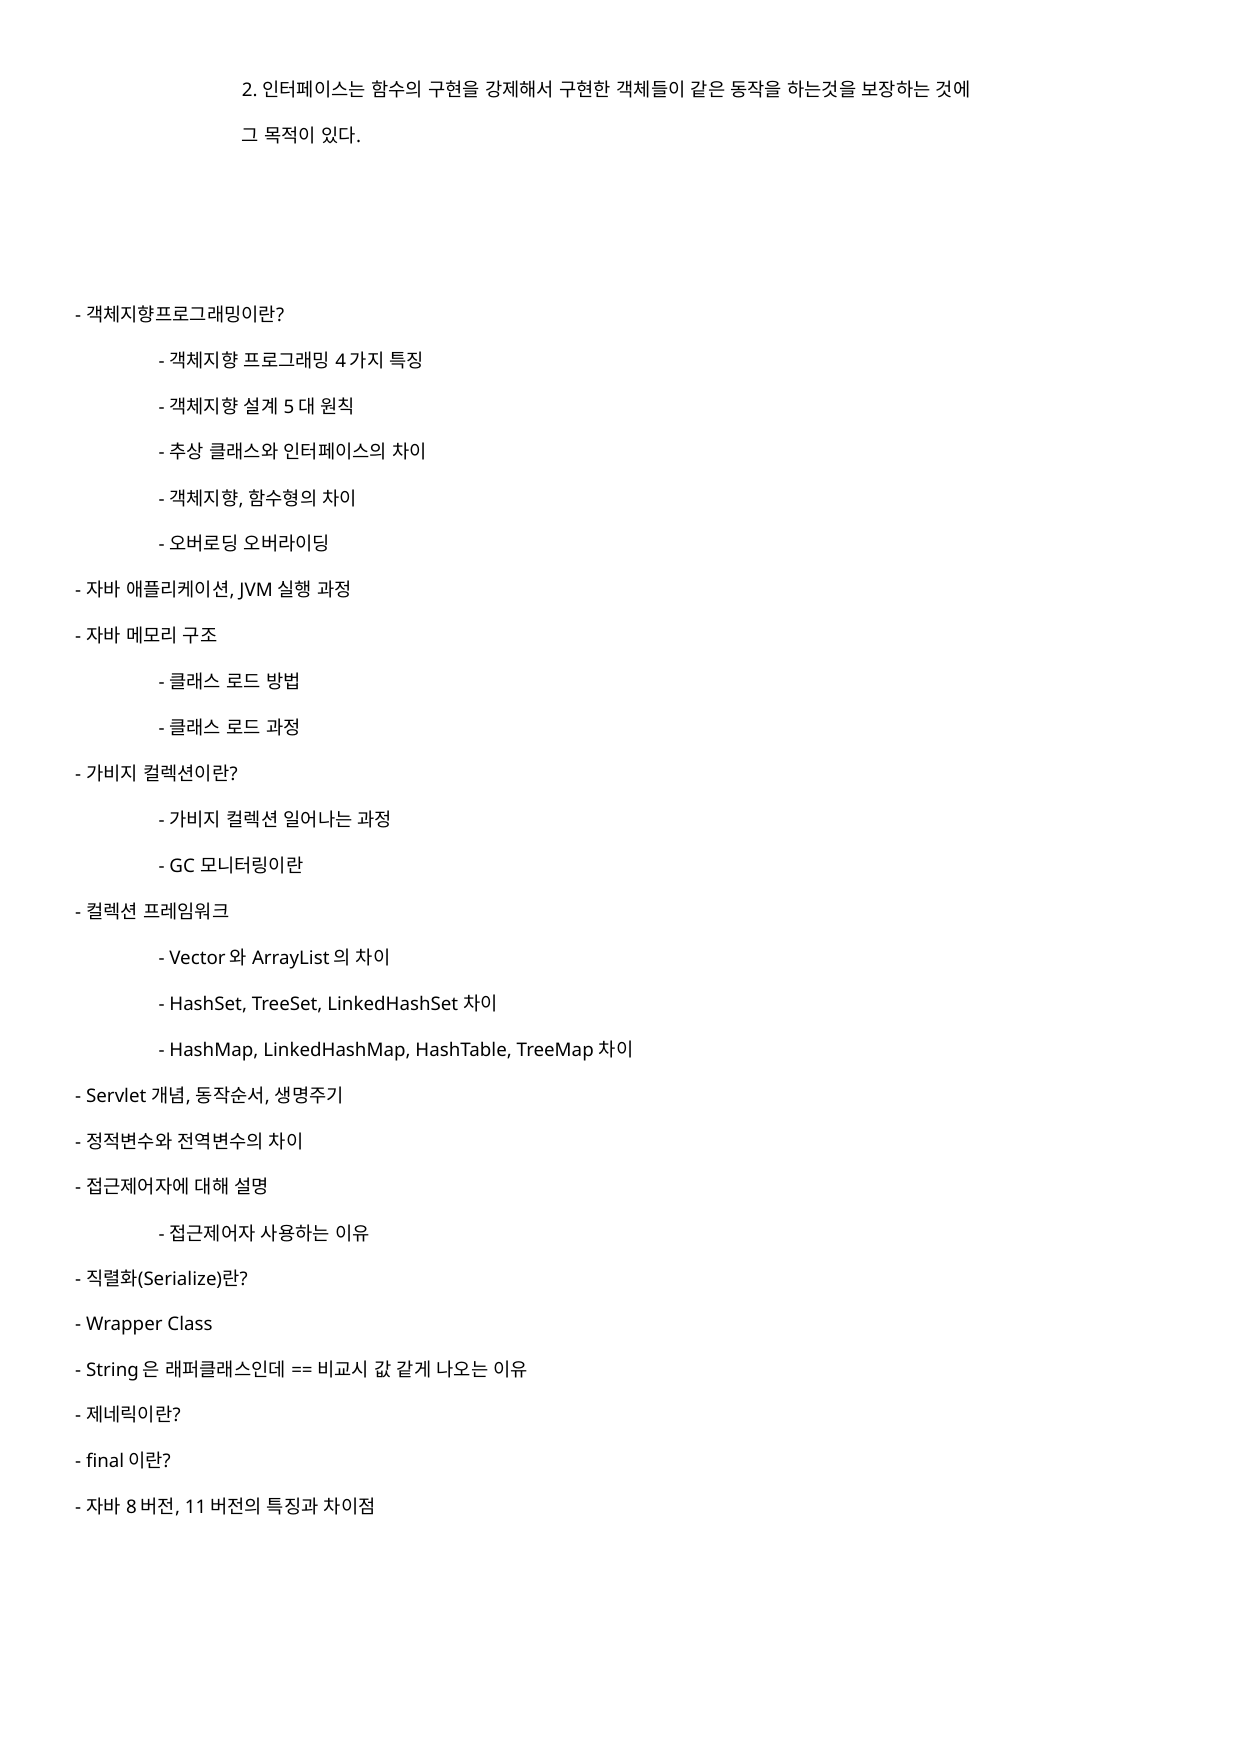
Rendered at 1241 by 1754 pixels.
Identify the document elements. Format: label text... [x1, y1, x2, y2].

text - Servlet 개념, 동작순서, 생명주기 [75, 1080, 1165, 1107]
text - final이란? [75, 1446, 1165, 1473]
text - 객체지향, 함수형의 차이 [75, 483, 1165, 510]
text - 자바 8버전, 11버전의 특징과 차이점 [75, 1492, 1165, 1519]
text - 추상 클래스와 인터페이스의 차이 [75, 437, 1165, 464]
text - HashMap, LinkedHashMap, HashTable, TreeMap 차이 [75, 1034, 1165, 1062]
text - 가비지 컬렉션 일어나는 과정 [75, 805, 1165, 832]
text 그 목적이 있다. [158, 121, 1165, 148]
text - 클래스 로드 방법 [75, 667, 1165, 694]
text - 접근제어자 사용하는 이유 [75, 1218, 1165, 1245]
text - 자바 메모리 구조 [75, 621, 1165, 648]
text - 자바 애플리케이션, JVM 실행 과정 [75, 575, 1165, 602]
text - 접근제어자에 대해 설명 [75, 1172, 1165, 1199]
text - 직렬화(Serialize)란? [75, 1264, 1165, 1291]
text - Wrapper Class [75, 1310, 1165, 1336]
text - 객체지향프로그래밍이란? [75, 299, 1165, 327]
text - String은 래퍼클래스인데 == 비교시 값 같게 나오는 이유 [75, 1354, 1165, 1381]
text 2. 인터페이스는 함수의 구현을 강제해서 구현한 객체들이 같은 동작을 하는것을 보장하는 것에 [75, 75, 1165, 102]
text - 컬렉션 프레임워크 [75, 897, 1165, 924]
text - 객체지향 프로그래밍 4가지 특징 [75, 345, 1165, 372]
text - 객체지향 설계 5대 원칙 [75, 391, 1165, 418]
text - 정적변수와 전역변수의 차이 [75, 1126, 1165, 1153]
text - GC 모니터링이란 [75, 851, 1165, 878]
text - 가비지 컬렉션이란? [75, 759, 1165, 786]
text - 클래스 로드 과정 [75, 713, 1165, 740]
text - HashSet, TreeSet, LinkedHashSet 차이 [75, 988, 1165, 1016]
text - 오버로딩 오버라이딩 [75, 529, 1165, 556]
text - Vector와 ArrayList의 차이 [75, 942, 1165, 970]
text - 제네릭이란? [75, 1400, 1165, 1427]
